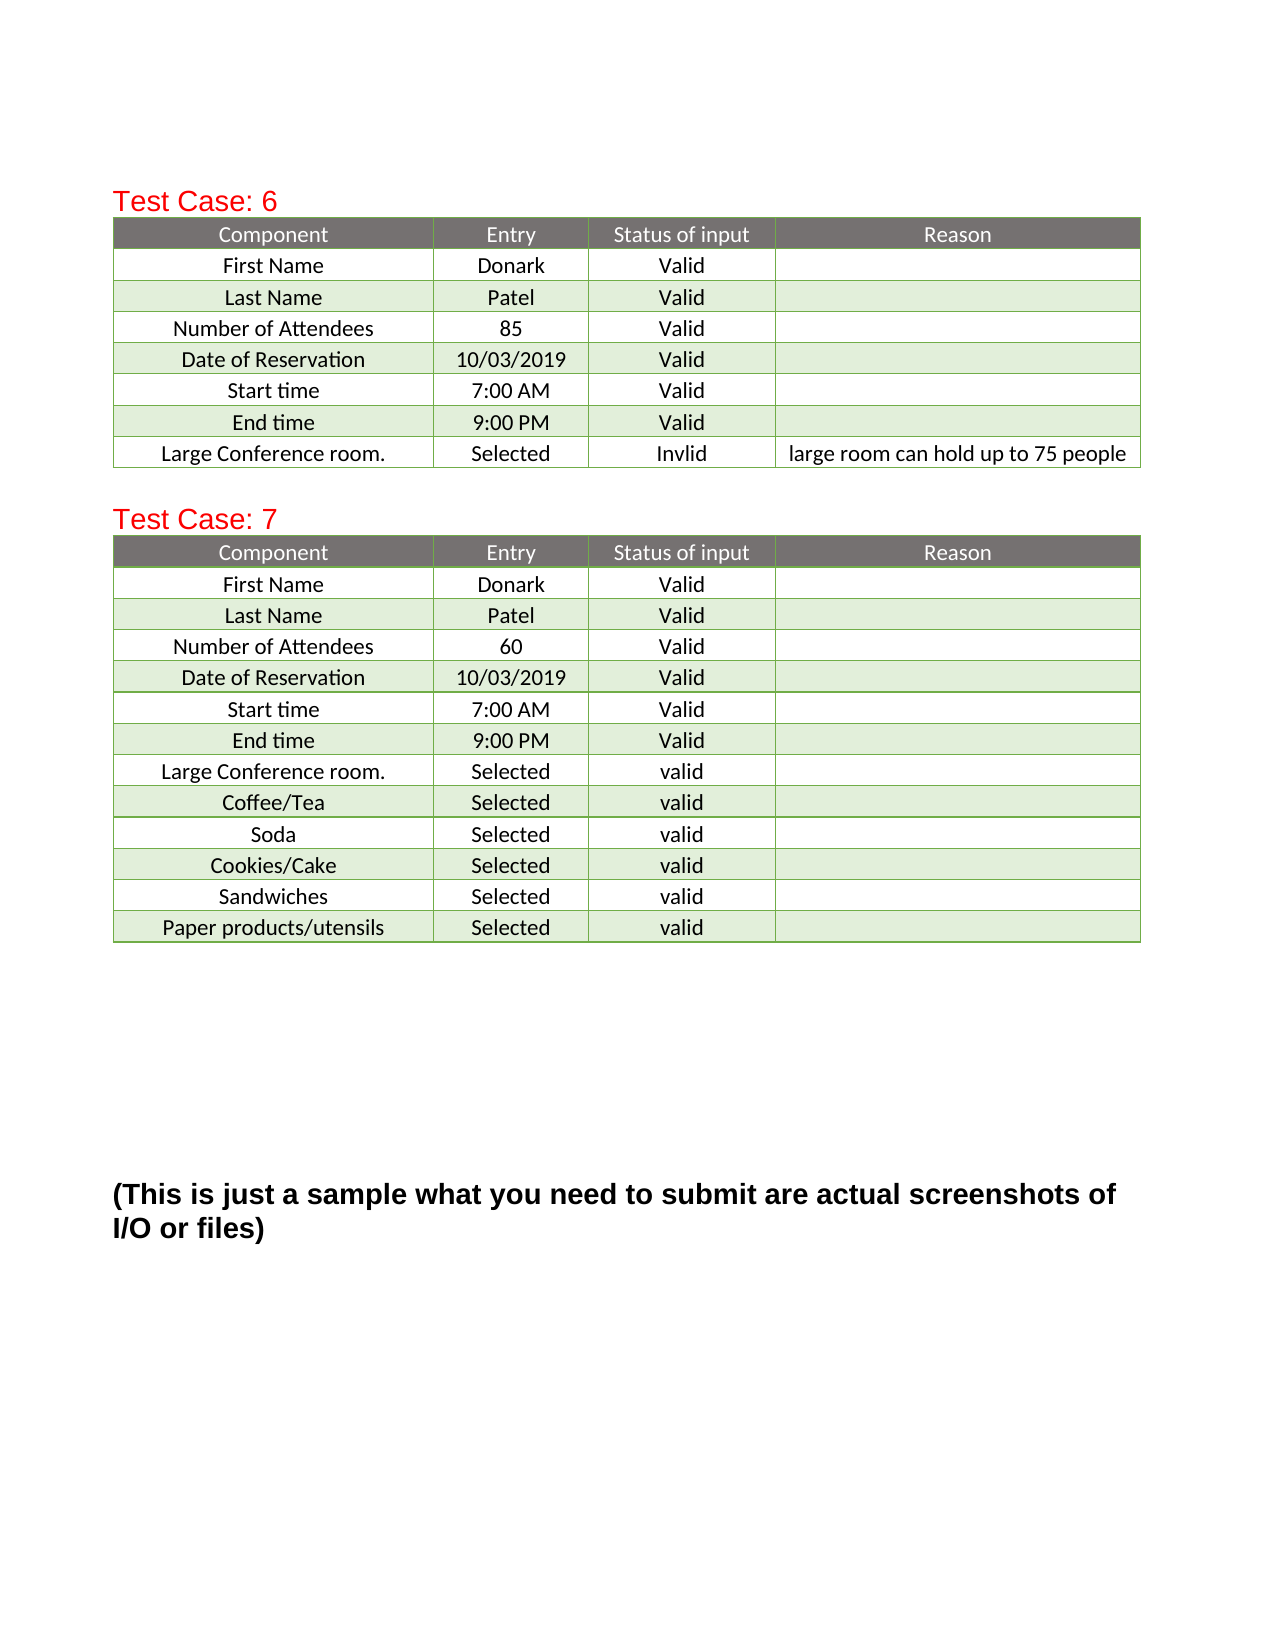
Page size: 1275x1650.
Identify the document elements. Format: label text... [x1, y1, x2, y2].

table_cell Donark [434, 568, 588, 598]
table_cell [776, 249, 1140, 279]
table_header Reason [776, 536, 1140, 566]
table_header Reason [776, 218, 1140, 248]
table_cell Valid [589, 406, 775, 436]
table_cell Large Conference room. [114, 755, 433, 785]
table_cell [776, 911, 1140, 941]
table_cell valid [589, 911, 775, 941]
table_cell Coffee/Tea [114, 786, 433, 816]
table_cell Selected [434, 849, 588, 879]
table_cell valid [589, 818, 775, 848]
table_cell 9:00 PM [434, 406, 588, 436]
text Test Case: 6 [112, 183, 1162, 217]
table_cell [776, 880, 1140, 910]
table_cell Selected [434, 818, 588, 848]
table_cell Paper products/utensils [114, 911, 433, 941]
table_cell Date of Reservation [114, 661, 433, 691]
table_cell [776, 374, 1140, 404]
table_cell Sandwiches [114, 880, 433, 910]
table_cell 85 [434, 312, 588, 342]
table_header Entry [434, 218, 588, 248]
table_cell Patel [434, 599, 588, 629]
table_cell valid [589, 849, 775, 879]
table_header Component [114, 536, 433, 566]
table_cell Number of Attendees [114, 630, 433, 660]
table_cell Selected [434, 786, 588, 816]
table_cell large room can hold up to 75 people [776, 437, 1140, 467]
table_cell [776, 849, 1140, 879]
table_cell Valid [589, 693, 775, 723]
table_cell Start time [114, 374, 433, 404]
table_cell Cookies/Cake [114, 849, 433, 879]
table_cell End time [114, 724, 433, 754]
text Test Case: 7 [112, 502, 1162, 535]
table_cell Valid [589, 661, 775, 691]
table_cell 10/03/2019 [434, 661, 588, 691]
table_cell [776, 693, 1140, 723]
table_cell [776, 630, 1140, 660]
table_cell Patel [434, 281, 588, 311]
table_header Entry [434, 536, 588, 566]
table_cell [776, 406, 1140, 436]
table_cell Soda [114, 818, 433, 848]
table_cell [776, 661, 1140, 691]
table_cell [776, 281, 1140, 311]
table_cell Selected [434, 755, 588, 785]
table_cell Invlid [589, 437, 775, 467]
table_cell [776, 312, 1140, 342]
table_cell 60 [434, 630, 588, 660]
text (This is just a sample what you need to submit are actual screenshots of I/O or files) [112, 1177, 1162, 1244]
table_header Status of input [589, 536, 775, 566]
table_header Status of input [589, 218, 775, 248]
table_cell Date of Reservation [114, 343, 433, 373]
table_cell [776, 755, 1140, 785]
table_cell Valid [589, 249, 775, 279]
table_cell [776, 599, 1140, 629]
table_cell Last Name [114, 281, 433, 311]
table_cell [776, 786, 1140, 816]
table_cell First Name [114, 568, 433, 598]
table_cell Selected [434, 911, 588, 941]
table_cell Valid [589, 312, 775, 342]
table_cell valid [589, 880, 775, 910]
table_cell 9:00 PM [434, 724, 588, 754]
table_cell 7:00 AM [434, 374, 588, 404]
table_cell Last Name [114, 599, 433, 629]
table_cell Valid [589, 374, 775, 404]
table_header Component [114, 218, 433, 248]
table_cell valid [589, 755, 775, 785]
table_cell [776, 818, 1140, 848]
table_cell 10/03/2019 [434, 343, 588, 373]
table_cell Start time [114, 693, 433, 723]
table_cell Valid [589, 724, 775, 754]
table_cell Selected [434, 437, 588, 467]
table_cell 7:00 AM [434, 693, 588, 723]
table_cell Valid [589, 599, 775, 629]
table_cell valid [589, 786, 775, 816]
table_cell Selected [434, 880, 588, 910]
table_cell First Name [114, 249, 433, 279]
table_cell End time [114, 406, 433, 436]
table_cell Valid [589, 343, 775, 373]
table_cell Large Conference room. [114, 437, 433, 467]
table_cell [776, 343, 1140, 373]
table_cell [776, 568, 1140, 598]
table_cell Number of Attendees [114, 312, 433, 342]
table_cell [776, 724, 1140, 754]
table_cell Valid [589, 568, 775, 598]
table_cell Valid [589, 630, 775, 660]
table_cell Valid [589, 281, 775, 311]
table_cell Donark [434, 249, 588, 279]
